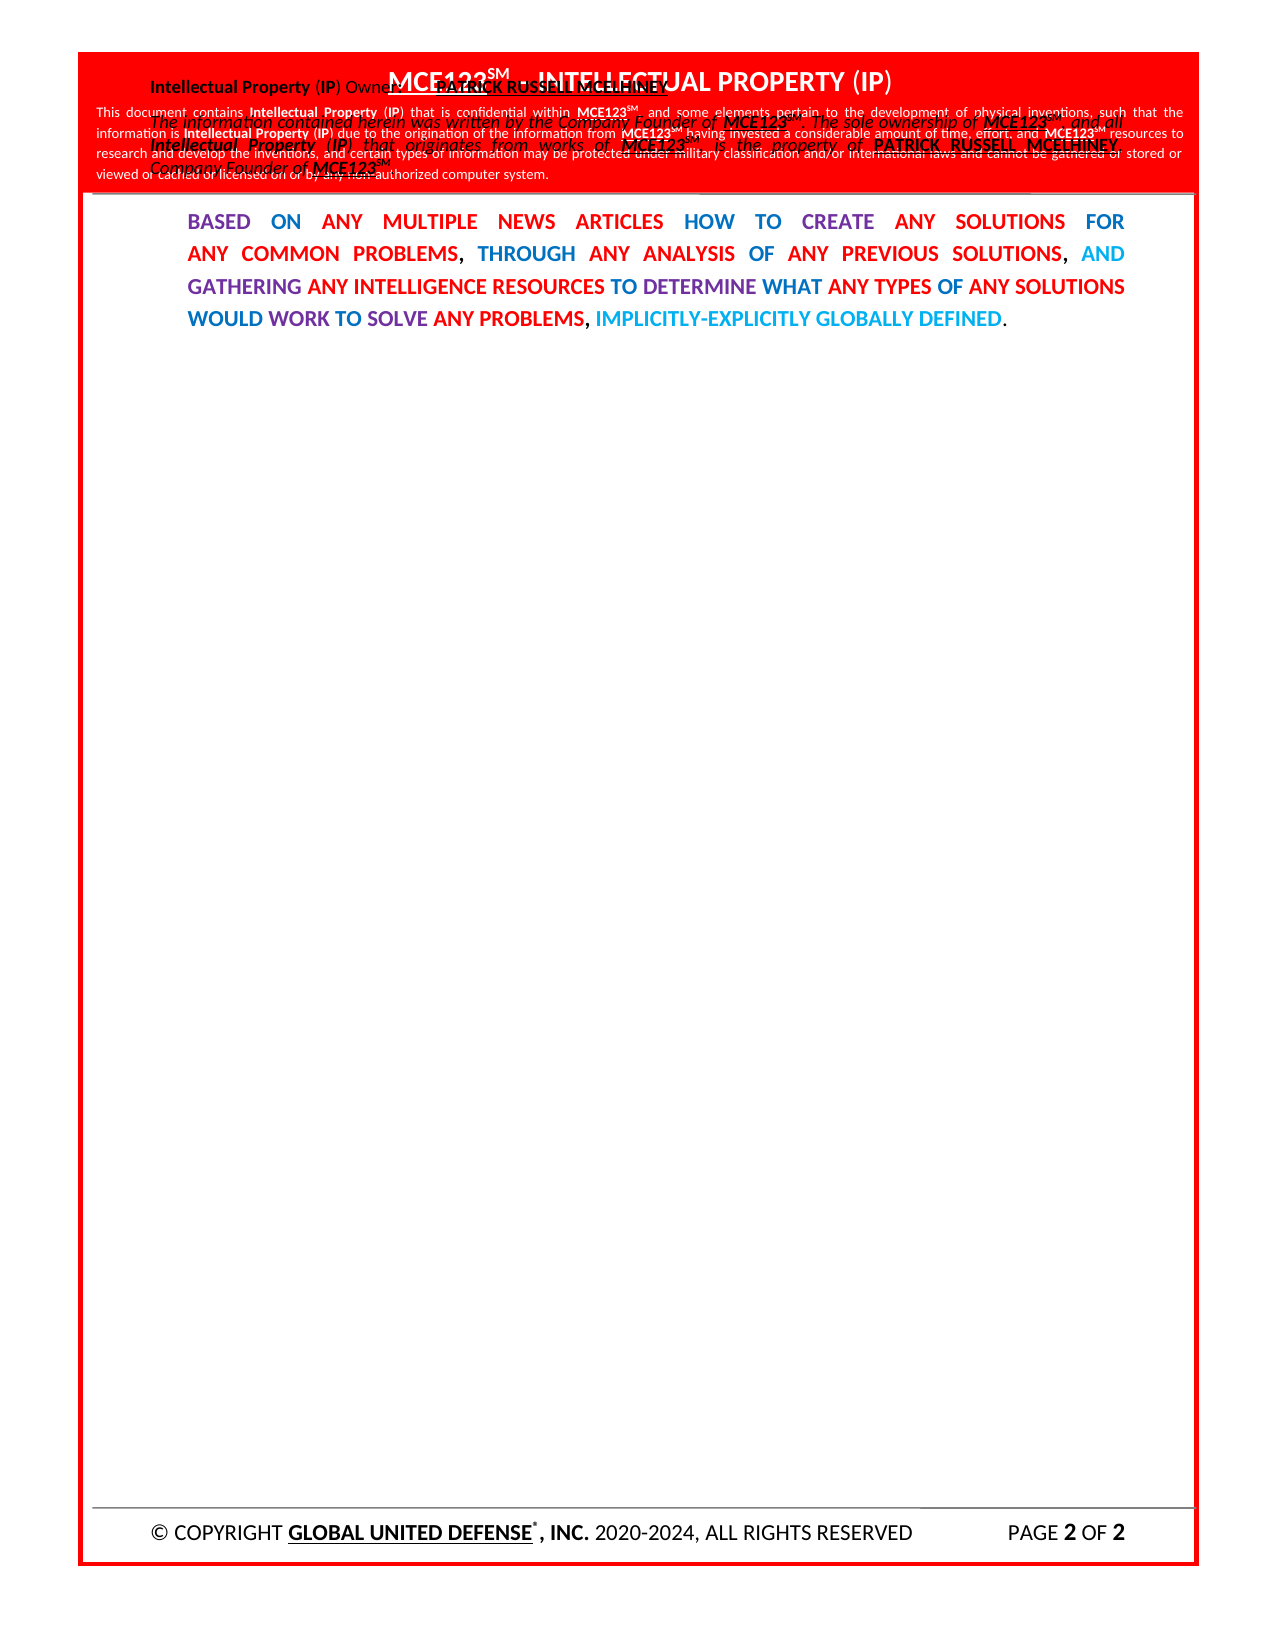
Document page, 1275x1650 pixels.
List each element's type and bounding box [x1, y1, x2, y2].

text [150, 207, 1125, 332]
